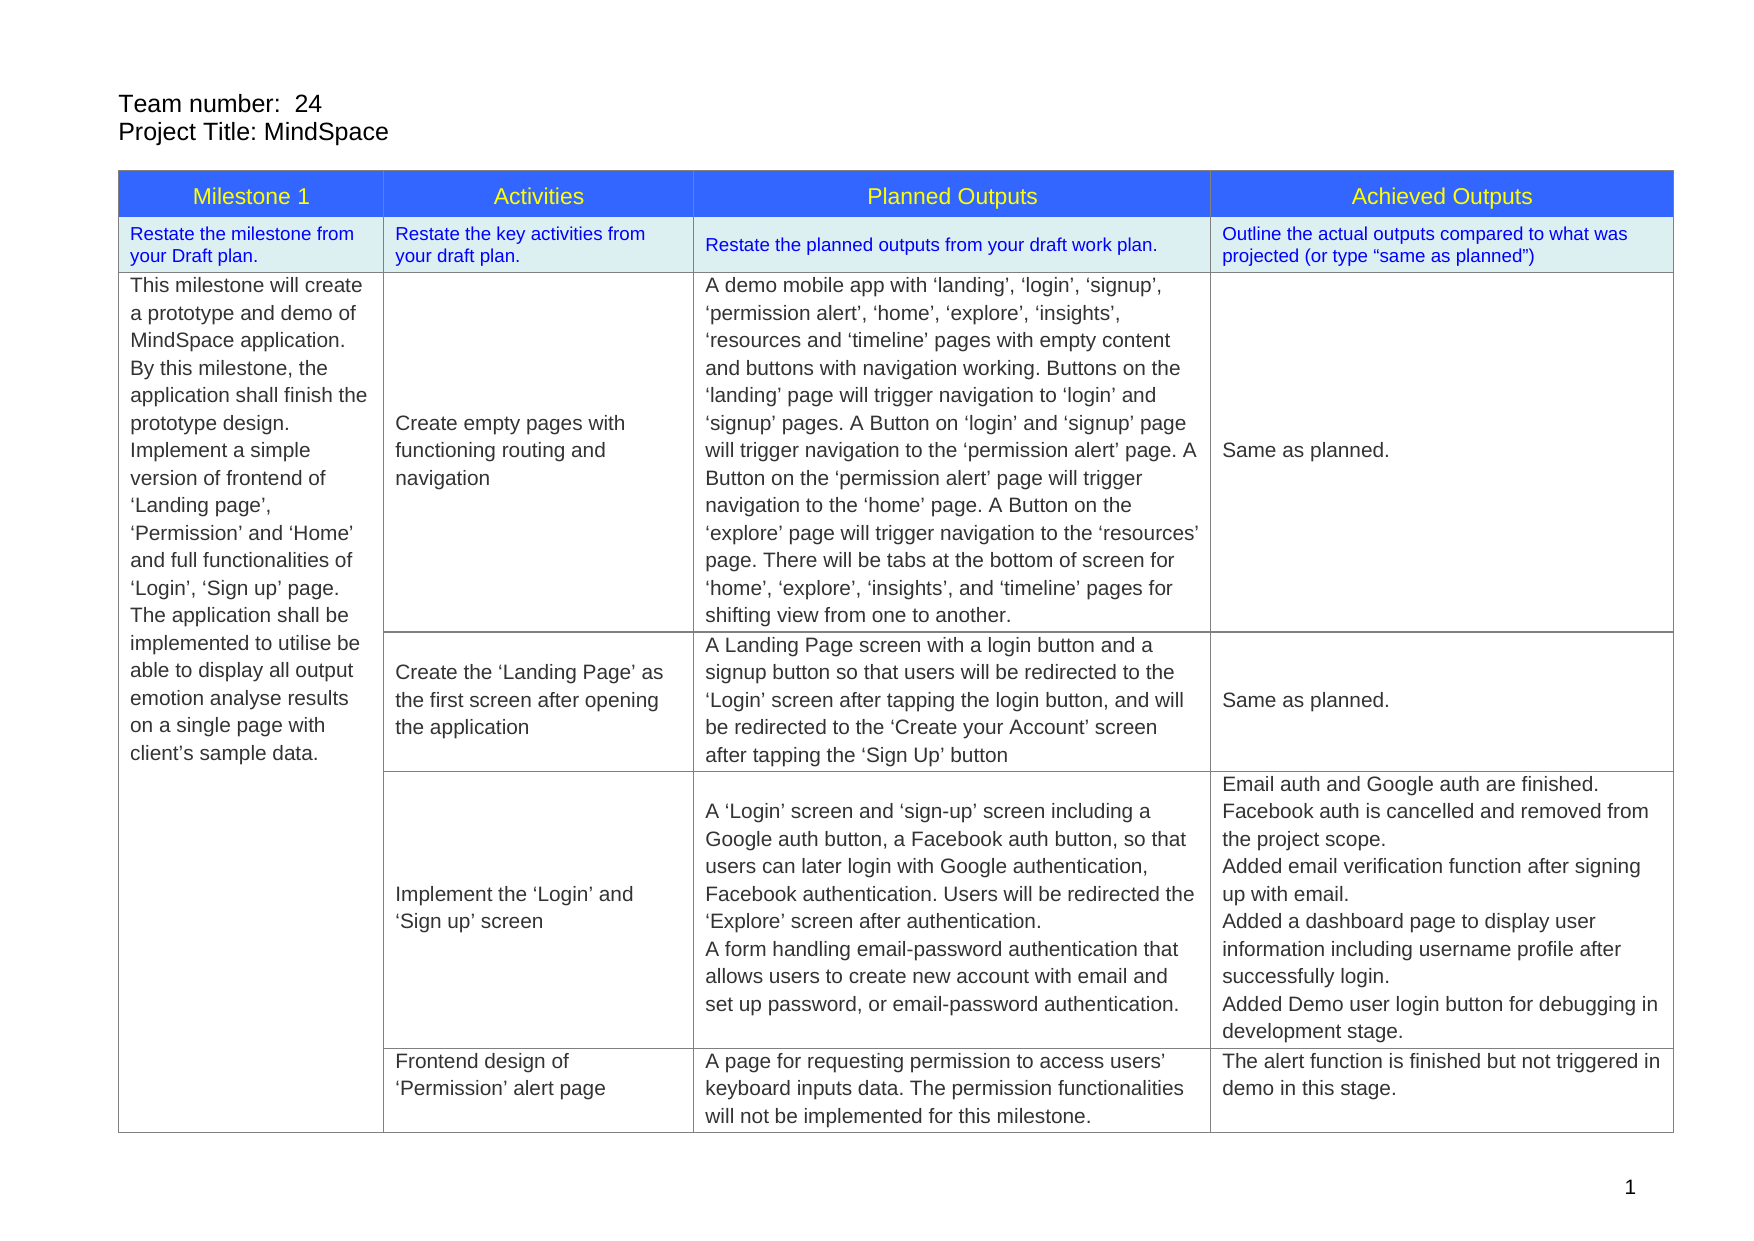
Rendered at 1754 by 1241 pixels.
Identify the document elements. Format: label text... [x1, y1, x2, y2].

table_cell Email auth and Google auth are finished. Facebook auth is cancelled and removed from the project scope. Added email verification function after signing up with email. Added a dashboard page to display user information including username profile after successfully login. Added Demo user login button for debugging in development stage. [1211, 772, 1673, 1047]
table_cell A demo mobile app with ‘landing’, ‘login’, ‘signup’, ‘permission alert’, ‘home’, ‘explore’, ‘insights’, ‘resources and ‘timeline’ pages with empty content and buttons with navigation working. Buttons on the ‘landing’ page will trigger navigation to ‘login’ and ‘signup’ pages. A Button on ‘login’ and ‘signup’ page will trigger navigation to the ‘permission alert’ page. A Button on the ‘permission alert’ page will trigger navigation to the ‘home’ page. A Button on the ‘explore’ page will trigger navigation to the ‘resources’ page. There will be tabs at the bottom of screen for ‘home’, ‘explore’, ‘insights’, and ‘timeline’ pages for shifting view from one to another. [694, 273, 1210, 631]
table_cell A page for requesting permission to access users’ keyboard inputs data. The permission functionalities will not be implemented for this milestone. [694, 1049, 1210, 1132]
table_header Achieved Outputs [1211, 171, 1673, 217]
table_cell Restate the key activities from your draft plan. [384, 217, 693, 272]
table_cell Same as planned. [1211, 273, 1673, 631]
table_header Activities [384, 171, 693, 217]
table_cell Outline the actual outputs compared to what was projected (or type “same as planned”) [1211, 217, 1673, 272]
table_cell Implement the ‘Login’ and ‘Sign up’ screen [384, 772, 693, 1047]
table_cell Same as planned. [1211, 633, 1673, 771]
text Team number: 24 [118, 89, 1636, 117]
table_cell This milestone will create a prototype and demo of MindSpace application. By this milestone, the application shall finish the prototype design. Implement a simple version of frontend of ‘Landing page’, ‘Permission’ and ‘Home’ and full functionalities of ‘Login’, ‘Sign up’ page. The application shall be implemented to utilise be able to display all output emotion analyse results on a single page with client’s sample data. [119, 273, 383, 1132]
table_cell Restate the milestone from your Draft plan. [119, 217, 383, 272]
table_cell A Landing Page screen with a login button and a signup button so that users will be redirected to the ‘Login’ screen after tapping the login button, and will be redirected to the ‘Create your Account’ screen after tapping the ‘Sign Up’ button [694, 633, 1210, 771]
table_cell Create empty pages with functioning routing and navigation [384, 273, 693, 631]
table_header Planned Outputs [694, 171, 1210, 217]
table_cell Restate the planned outputs from your draft work plan. [694, 217, 1210, 272]
table_cell Frontend design of ‘Permission’ alert page [384, 1049, 693, 1132]
table_cell Create the ‘Landing Page’ as the first screen after opening the application [384, 633, 693, 771]
text Project Title: MindSpace [118, 117, 1636, 146]
table_header Milestone 1 [119, 171, 383, 217]
table_cell A ‘Login’ screen and ‘sign-up’ screen including a Google auth button, a Facebook auth button, so that users can later login with Google authentication, Facebook authentication. Users will be redirected the ‘Explore’ screen after authentication. A form handling email-password authentication that allows users to create new account with email and set up password, or email-password authentication. [694, 772, 1210, 1047]
table_cell The alert function is finished but not triggered in demo in this stage. [1211, 1049, 1673, 1132]
